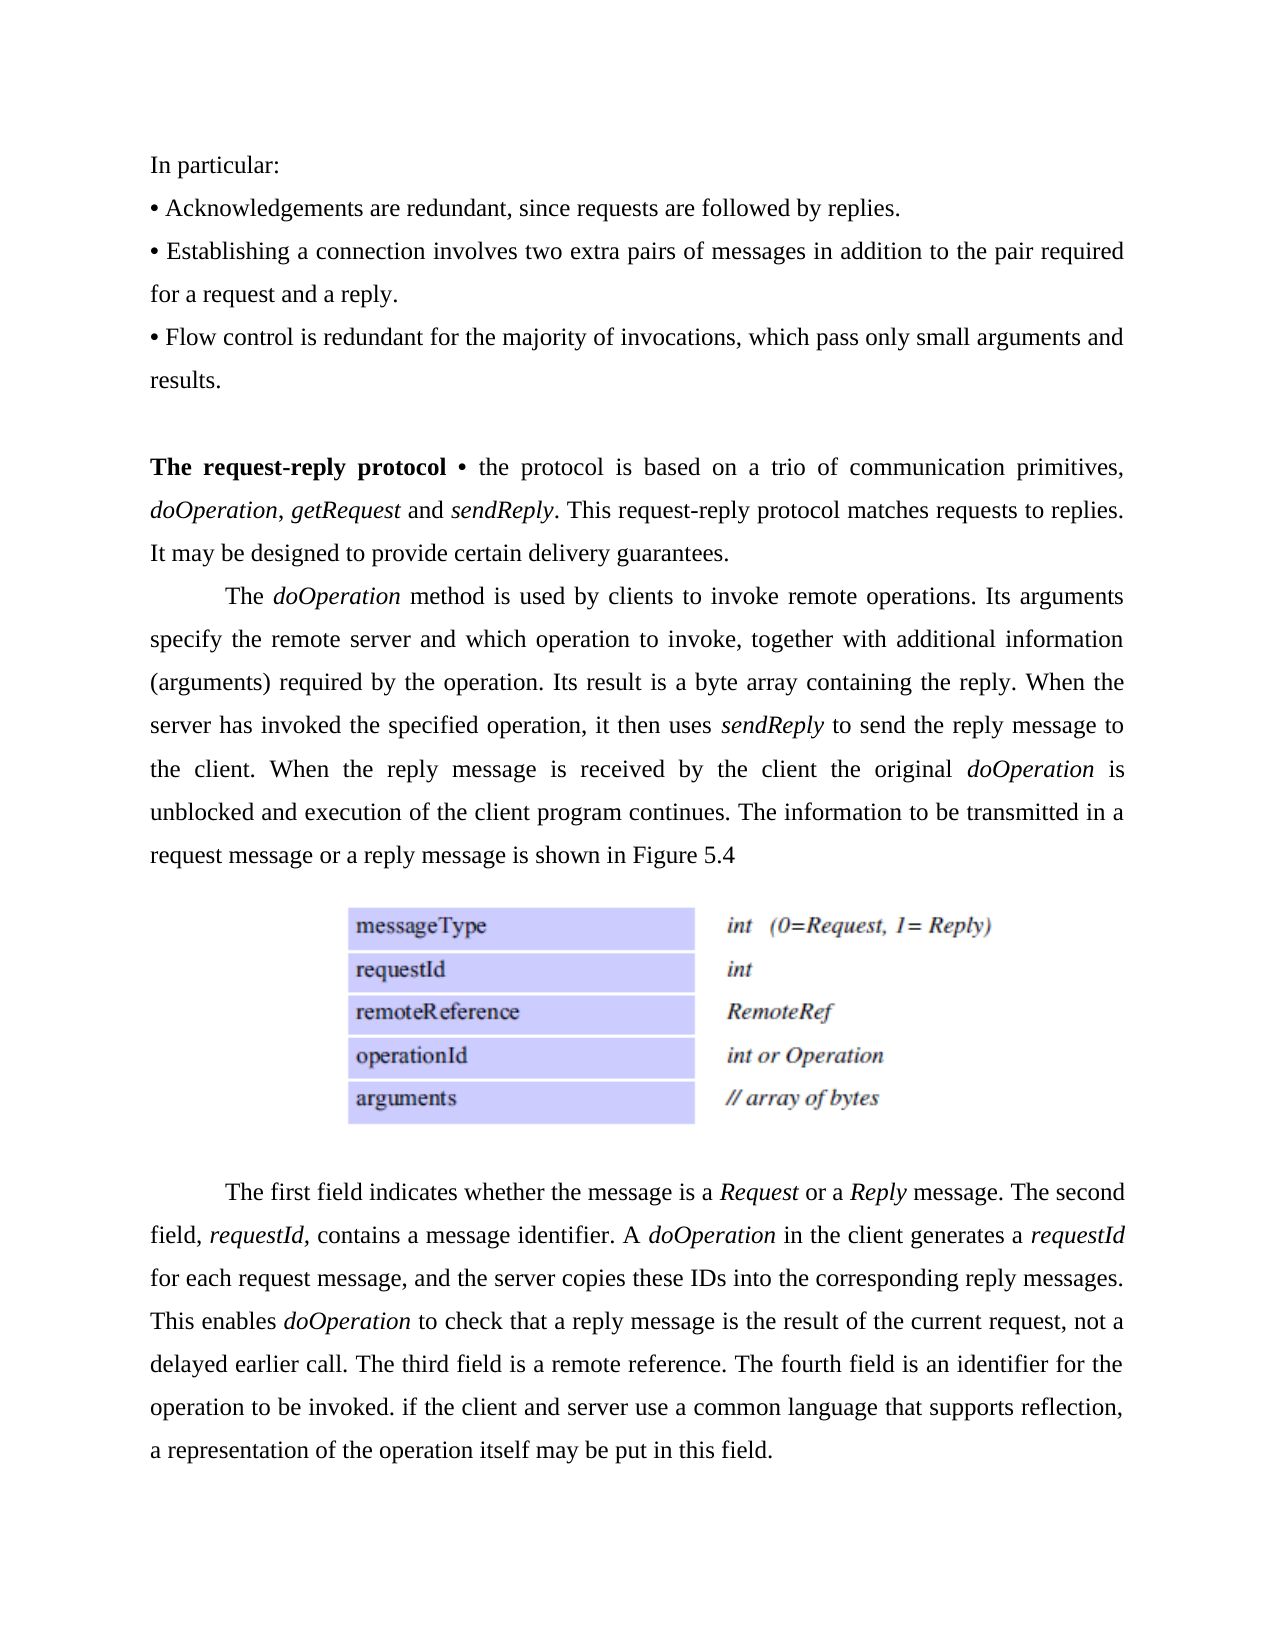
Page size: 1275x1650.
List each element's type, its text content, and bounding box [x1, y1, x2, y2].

text The first field indicates whether the message is a Request or a Reply message. The second field, requestId, contains a message identifier. A doOperation in the client generates a requestId for each request message, and the server copies these IDs into the corresponding reply messages. This enables doOperation to check that a reply message is the result of the current request, not a delayed earlier call. The third field is a remote reference. The fourth field is an identifier for the operation to be invoked. if the client and server use a common language that supports reflection, a representation of the operation itself may be put in this field. [150, 1177, 1125, 1464]
text In particular: [150, 150, 1125, 179]
text • Acknowledgements are redundant, since requests are followed by replies. [150, 193, 1125, 222]
text • Establishing a connection involves two extra pairs of messages in addition to the pair required for a request and a reply. [150, 236, 1125, 308]
text The doOperation method is used by clients to invoke remote operations. Its arguments specify the remote server and which operation to invoke, together with additional information (arguments) required by the operation. Its result is a byte array containing the reply. When the server has invoked the specified operation, it then uses sendReply to send the reply message to the client. When the reply message is received by the client the original doOperation is unblocked and execution of the client program continues. The information to be transmitted in a request message or a reply message is shown in Figure 5.4 [150, 581, 1125, 869]
text The request-reply protocol • the protocol is based on a trio of communication primitives, doOperation, getRequest and sendReply. This request-reply protocol matches requests to replies. It may be designed to provide certain delivery guarantees. [150, 452, 1125, 567]
text • Flow control is redundant for the majority of invocations, which pass only small arguments and results. [150, 322, 1125, 394]
